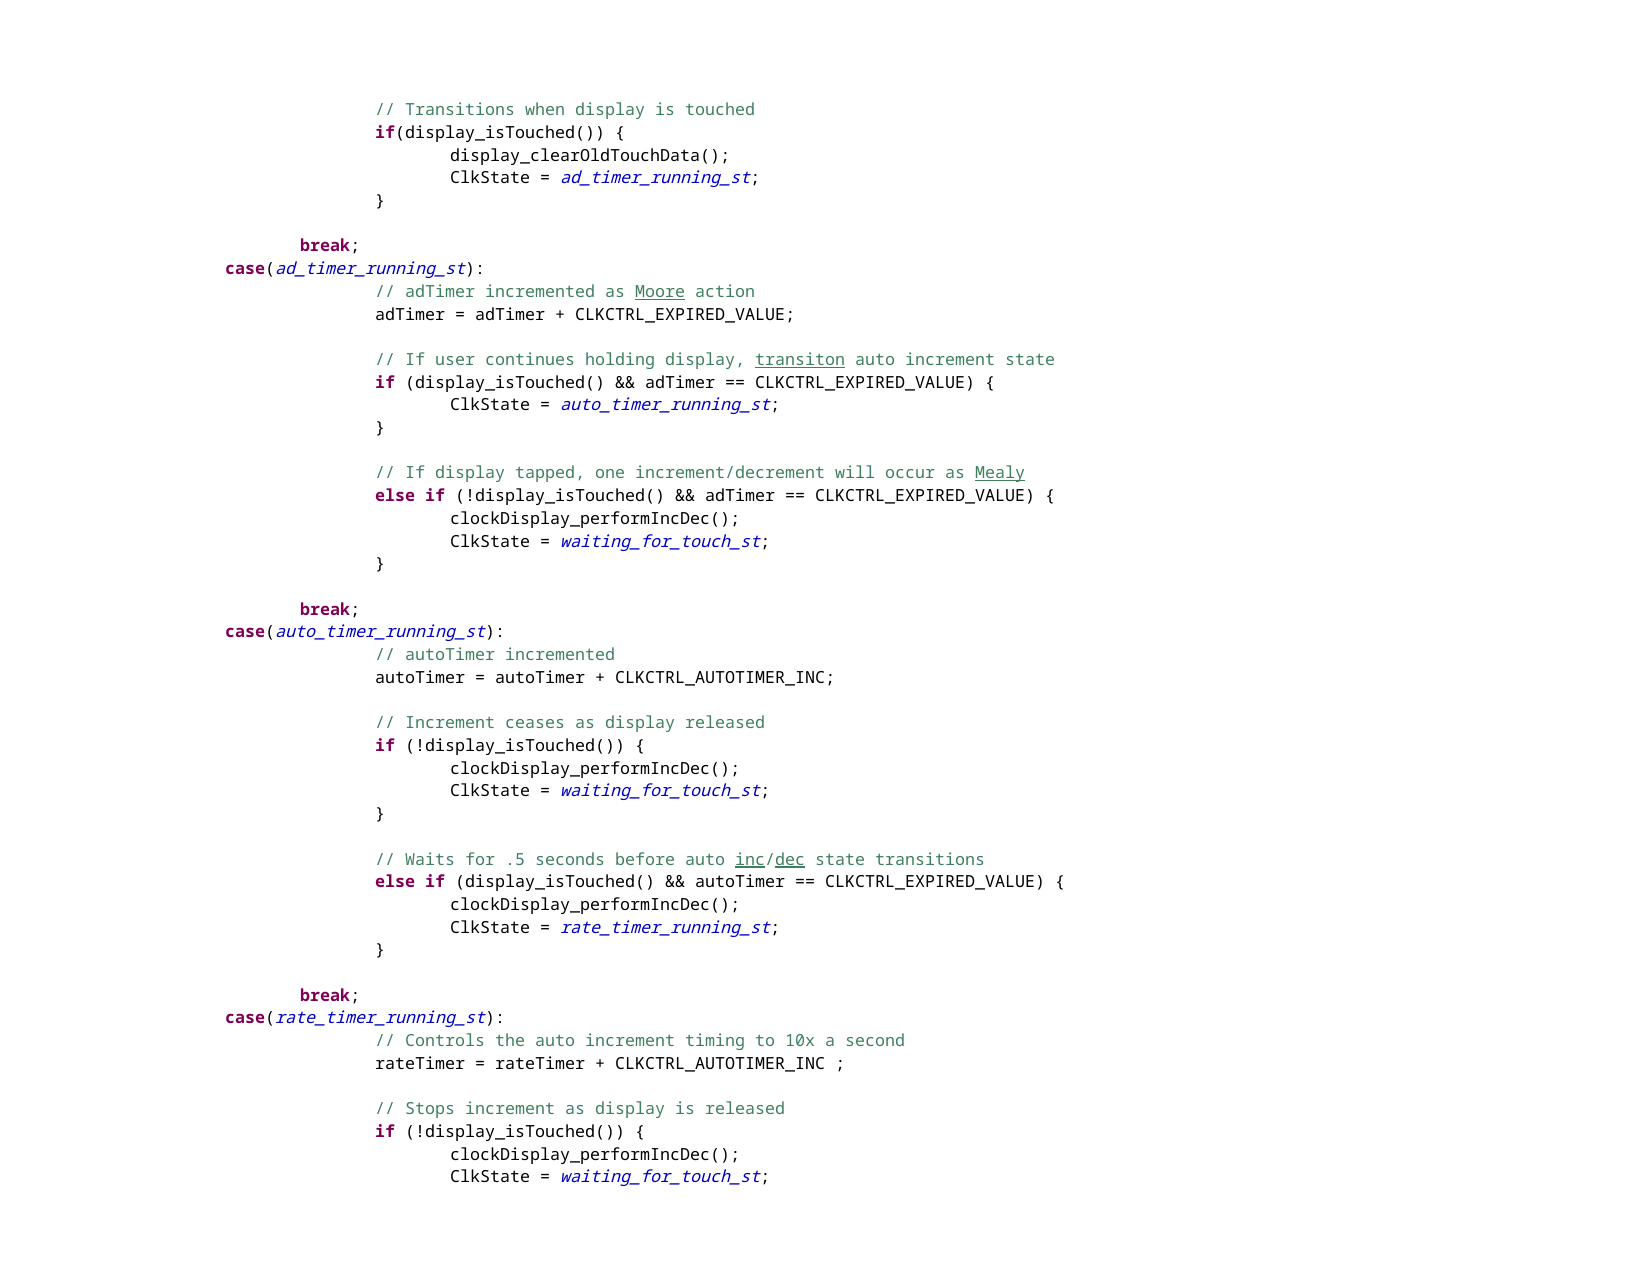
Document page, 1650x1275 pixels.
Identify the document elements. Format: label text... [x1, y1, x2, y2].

text clockDisplay_performIncDec(); [75, 506, 1575, 529]
text ClkState = ad_timer_running_st; [75, 166, 1575, 188]
text autoTimer = autoTimer + CLKCTRL_AUTOTIMER_INC; [75, 665, 1575, 688]
text case(ad_timer_running_st): [75, 257, 1575, 279]
text // Waits for .5 seconds before auto inc/dec state transitions [75, 847, 1575, 870]
text } [75, 416, 1575, 438]
text // Controls the auto increment timing to 10x a second [75, 1029, 1575, 1051]
text clockDisplay_performIncDec(); [75, 756, 1575, 779]
text // If display tapped, one increment/decrement will occur as Mealy [75, 461, 1575, 484]
text rateTimer = rateTimer + CLKCTRL_AUTOTIMER_INC ; [75, 1051, 1575, 1074]
text // adTimer incremented as Moore action [75, 279, 1575, 302]
text else if (!display_isTouched() && adTimer == CLKCTRL_EXPIRED_VALUE) { [75, 484, 1575, 506]
text case(rate_timer_running_st): [75, 1006, 1575, 1029]
text if (display_isTouched() && adTimer == CLKCTRL_EXPIRED_VALUE) { [75, 370, 1575, 393]
text } [75, 802, 1575, 824]
text // Transitions when display is touched [75, 98, 1575, 120]
text break; [75, 983, 1575, 1006]
text if (!display_isTouched()) { [75, 733, 1575, 756]
text ClkState = waiting_for_touch_st; [75, 779, 1575, 802]
text ClkState = rate_timer_running_st; [75, 915, 1575, 938]
text // Increment ceases as display released [75, 711, 1575, 733]
text clockDisplay_performIncDec(); [75, 892, 1575, 915]
text // autoTimer incremented [75, 643, 1575, 665]
text else if (display_isTouched() && autoTimer == CLKCTRL_EXPIRED_VALUE) { [75, 870, 1575, 892]
text ClkState = auto_timer_running_st; [75, 393, 1575, 416]
text case(auto_timer_running_st): [75, 620, 1575, 643]
text ClkState = waiting_for_touch_st; [75, 1165, 1575, 1188]
text adTimer = adTimer + CLKCTRL_EXPIRED_VALUE; [75, 302, 1575, 325]
text break; [75, 234, 1575, 257]
text if (!display_isTouched()) { [75, 1119, 1575, 1142]
text display_clearOldTouchData(); [75, 143, 1575, 166]
text // If user continues holding display, transiton auto increment state [75, 347, 1575, 370]
text // Stops increment as display is released [75, 1097, 1575, 1119]
text } [75, 938, 1575, 961]
text clockDisplay_performIncDec(); [75, 1142, 1575, 1165]
text if(display_isTouched()) { [75, 120, 1575, 143]
text break; [75, 597, 1575, 620]
text ClkState = waiting_for_touch_st; [75, 529, 1575, 552]
text } [75, 188, 1575, 211]
text } [75, 552, 1575, 574]
